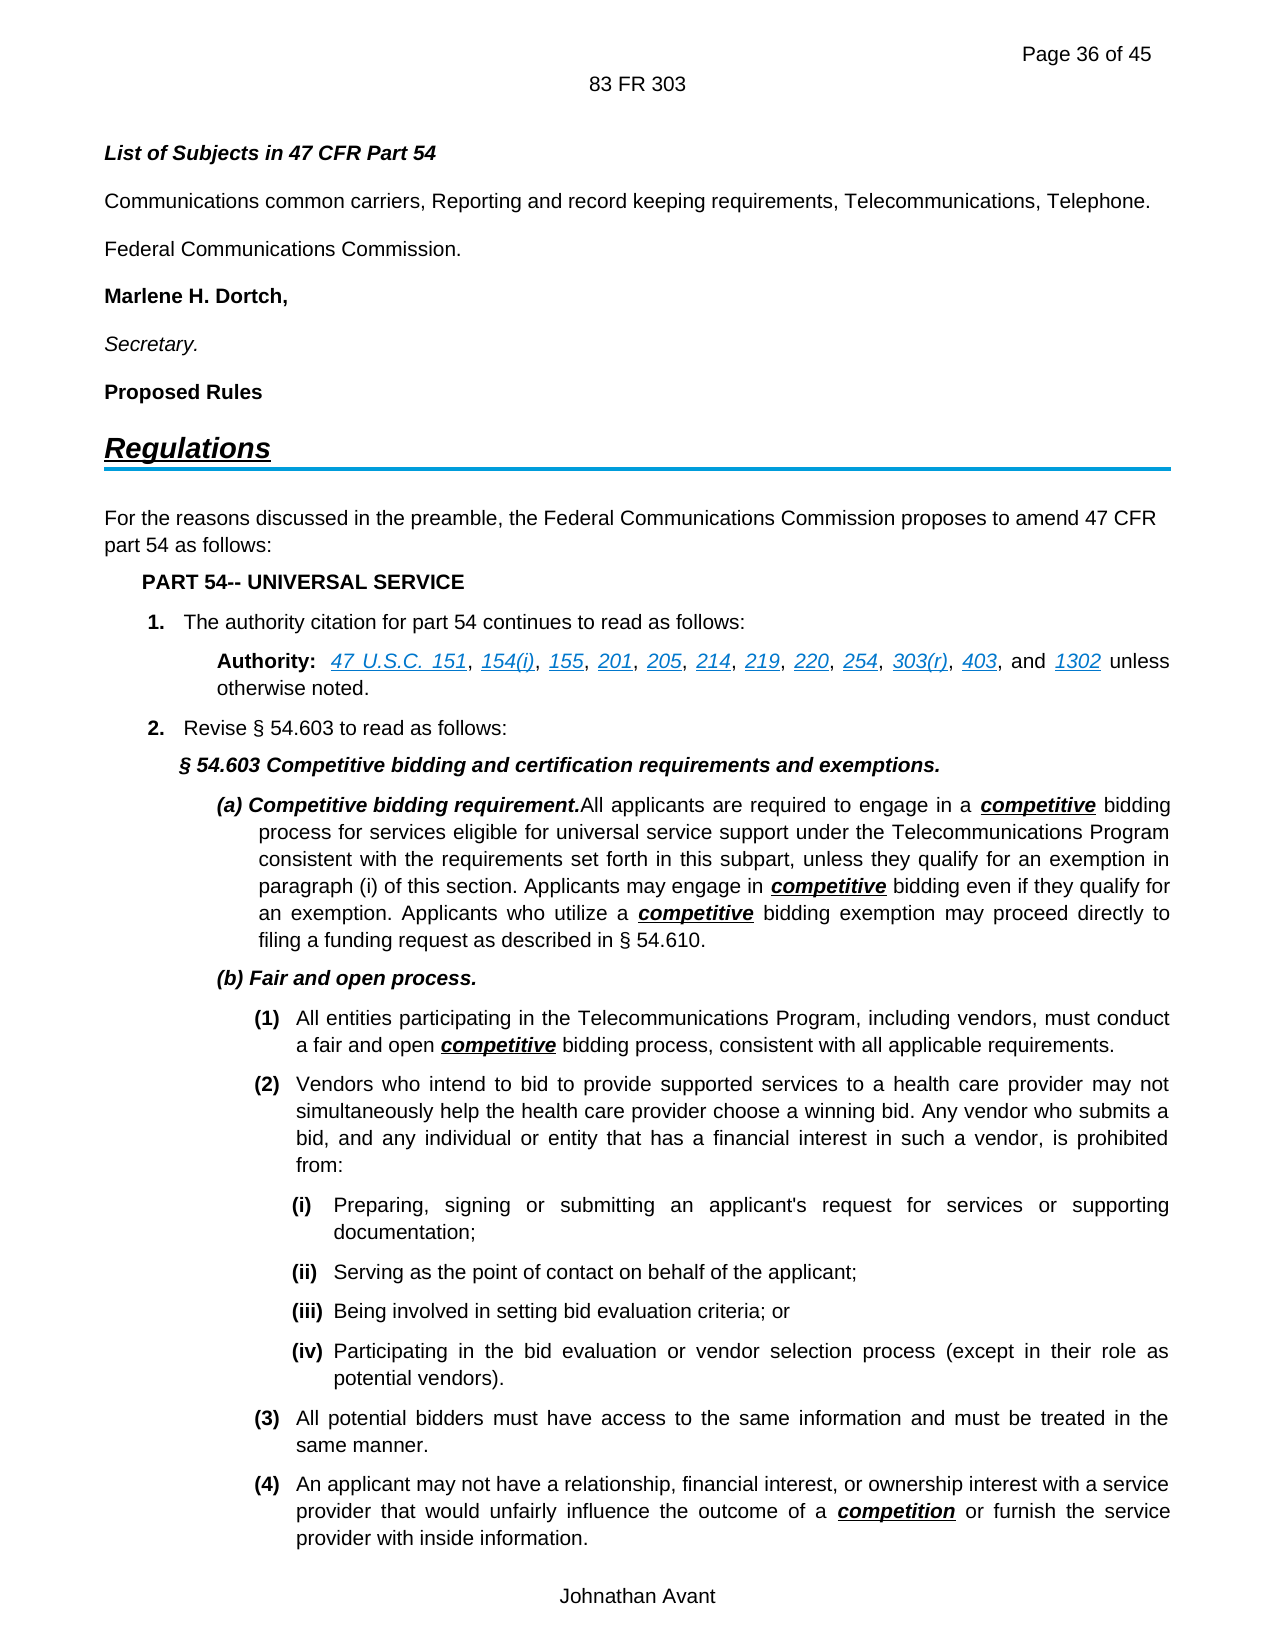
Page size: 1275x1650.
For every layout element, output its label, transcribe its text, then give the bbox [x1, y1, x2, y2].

list All potential bidders must have access to the same information and must be treated in the same manner. [254, 1402, 1171, 1456]
text List of Subjects in 47 CFR Part 54 [104, 137, 1171, 164]
list Preparing, signing or submitting an applicant's request for services or supporting documentation; [292, 1190, 1171, 1244]
list All entities participating in the Telecommunications Program, including vendors, must conduct a fair and open competitive bidding process, consistent with all applicable requirements. [254, 1002, 1171, 1056]
text For the reasons discussed in the preamble, the Federal Communications Commission proposes to amend 47 CFR part 54 as follows: [104, 502, 1171, 556]
list An applicant may not have a relationship, financial interest, or ownership interest with a service provider that would unfairly influence the outcome of a competition or furnish the service provider with inside information. [254, 1469, 1171, 1550]
list nd certification requirements and exemptions. [179, 752, 1171, 777]
text Proposed Rules [104, 377, 1171, 404]
list Participating in the bid evaluation or vendor selection process (except in their role as potential vendors). [292, 1336, 1171, 1390]
text Authority: 47 U.S.C. 151, 154(i), 155, 201, 205, 214, 219, 220, 254, 303(r), 403, and 1302 unless otherwise noted. [217, 646, 1171, 700]
text Regulations [104, 429, 1171, 464]
list The authority citation for part 54 continues to read as follows: [142, 606, 1171, 633]
text Marlene H. Dortch, [104, 281, 1171, 308]
list Vendors who intend to bid to provide supported services to a health care provider may not simultaneously help the health care provider choose a winning bid. Any vendor who submits a bid, and any individual or entity that has a financial interest in such a vendor, is prohibited from: [254, 1069, 1171, 1177]
list ement.All applicants are required to engage in a competitive bidding process for services eligible for universal service support under the Telecommunications Program consistent with the requirements set forth in this subpart, unless they qualify for an exemption in paragraph (i) of this section. Applicants may engage in competitive bidding even if they qualify for an exemption. Applicants who utilize a competitive bidding exemption may proceed directly to filing a funding request as described in § 54.610. [217, 790, 1171, 952]
text Communications common carriers, Reporting and record keeping requirements, Telecommunications, Telephone. [104, 185, 1171, 212]
list Revise § 54.603 to read as follows: [142, 713, 1171, 740]
list Serving as the point of contact on behalf of the applicant; [292, 1256, 1171, 1283]
text Secretary. [104, 329, 1171, 356]
text Federal Communications Commission. [104, 233, 1171, 260]
list Being involved in setting bid evaluation criteria; or [292, 1296, 1171, 1323]
